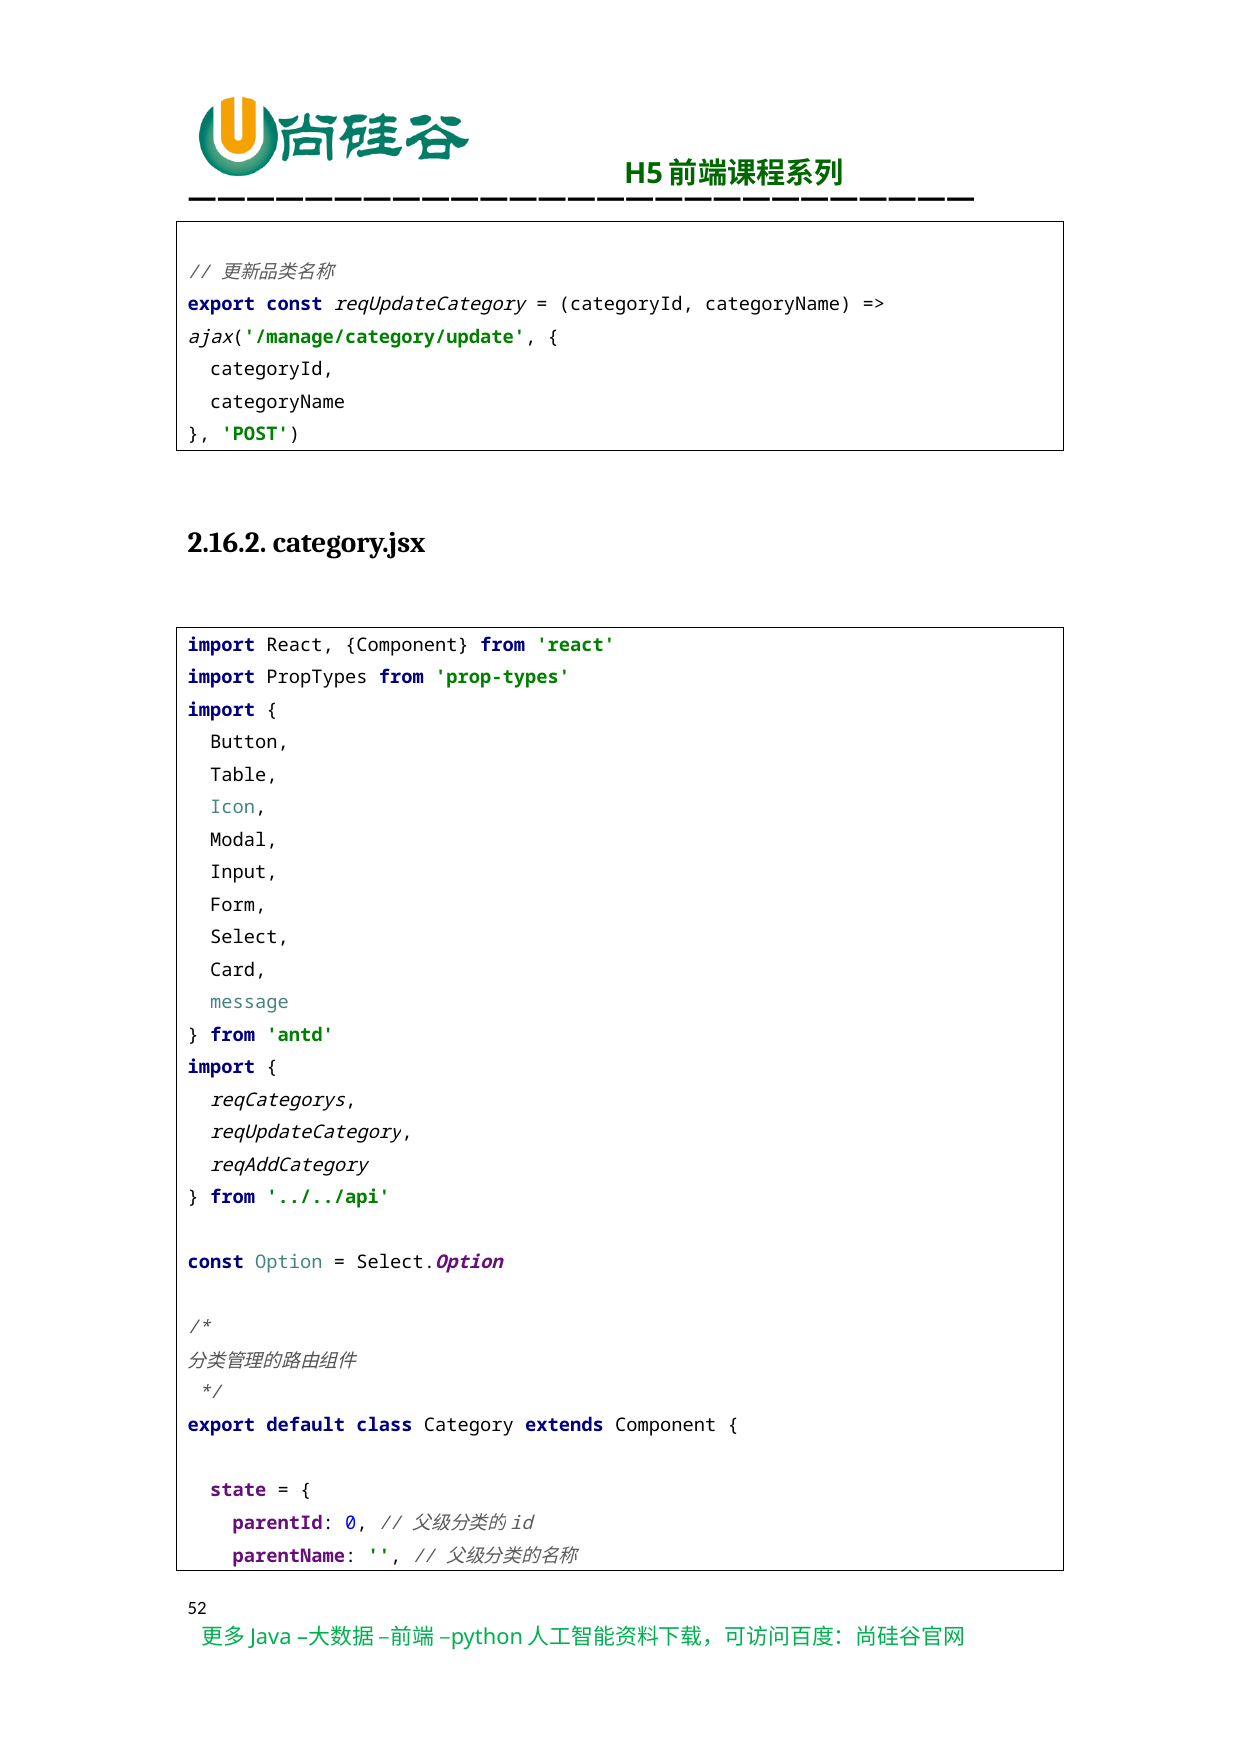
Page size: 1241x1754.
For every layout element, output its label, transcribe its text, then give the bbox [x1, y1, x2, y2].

subtitle 2.16.2. category.jsx [187, 510, 1053, 575]
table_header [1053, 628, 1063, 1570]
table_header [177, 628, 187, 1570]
picture [187, 88, 476, 184]
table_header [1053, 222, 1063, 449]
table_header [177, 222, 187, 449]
